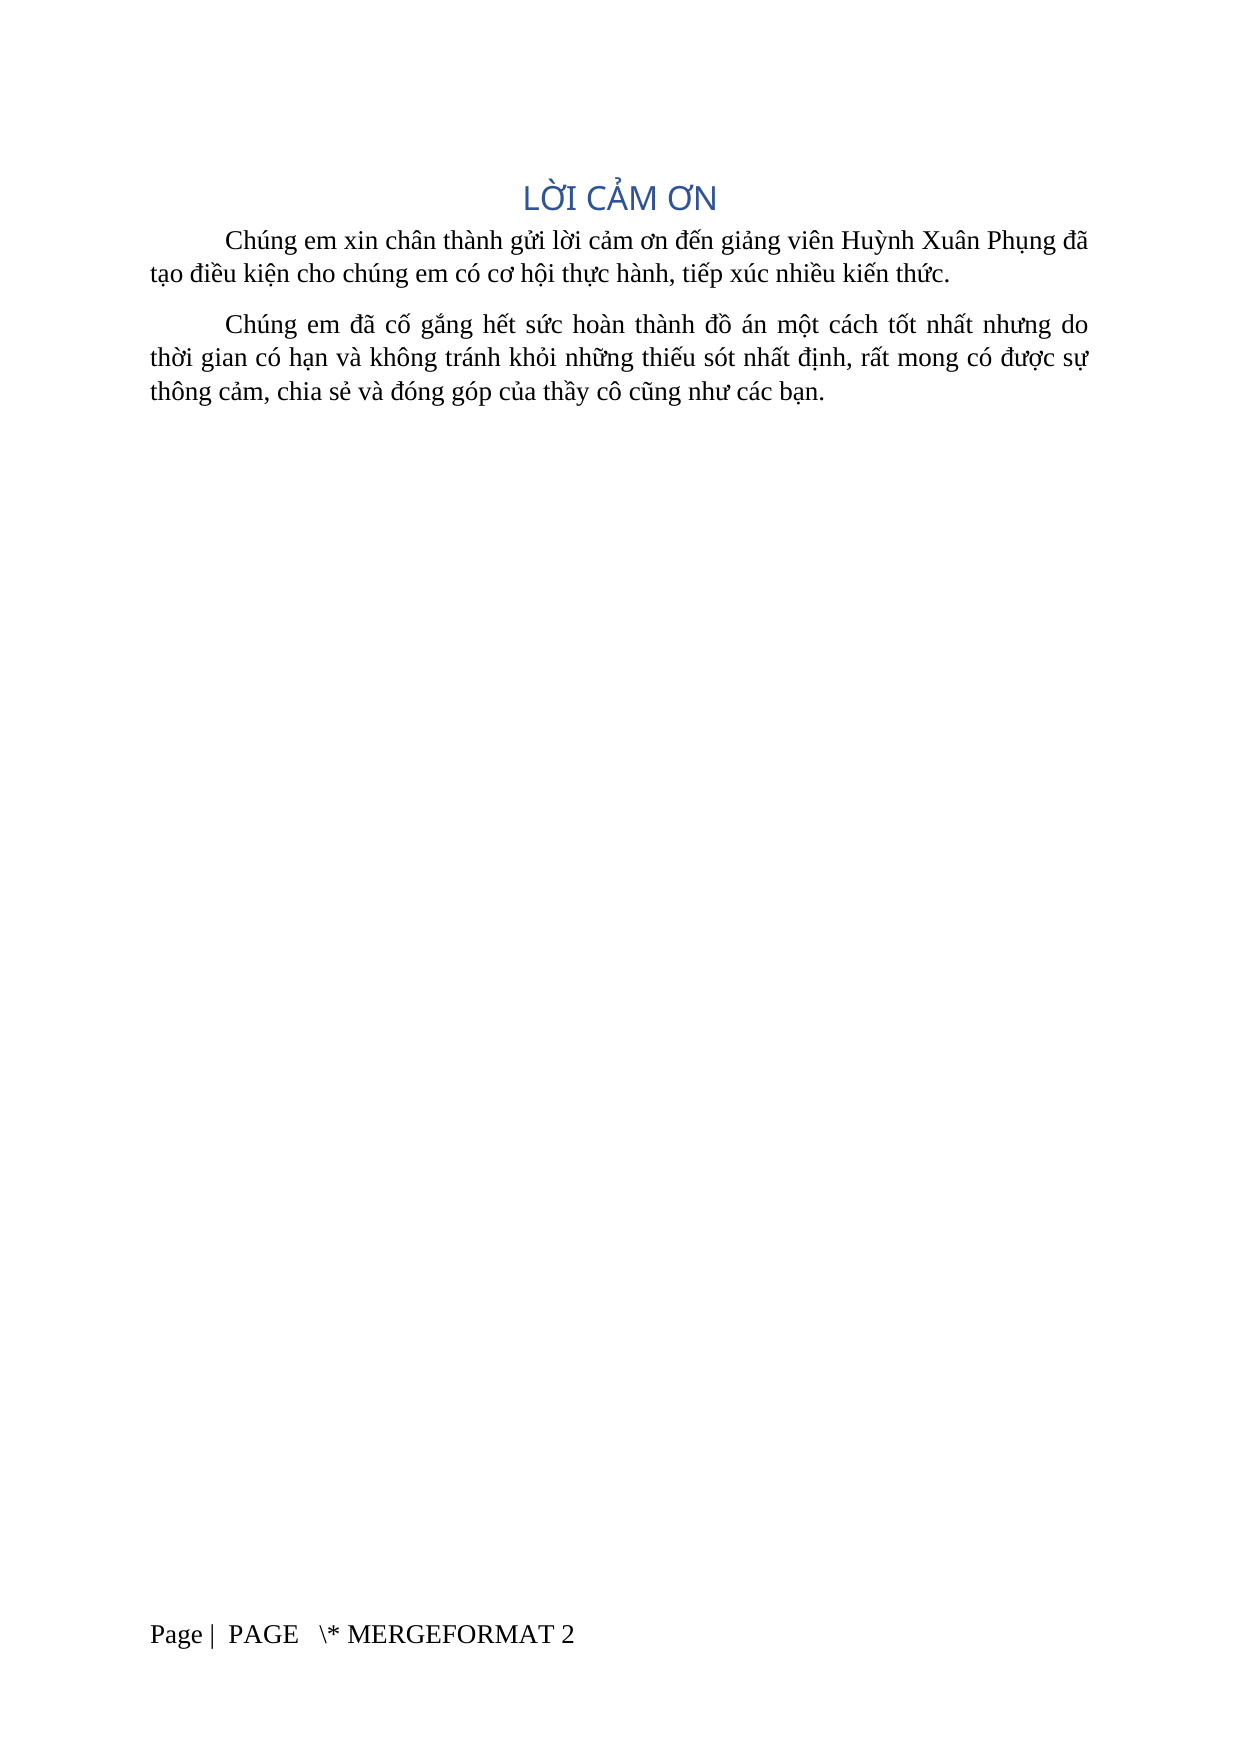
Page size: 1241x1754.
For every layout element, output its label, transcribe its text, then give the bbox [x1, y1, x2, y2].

text Chúng em xin chân thành gửi lời cảm ơn đến giảng viên Huỳnh Xuân Phụng đã tạo điều kiện cho chúng em có cơ hội thực hành, tiếp xúc nhiều kiến thức. [150, 224, 1090, 289]
subtitle LỜI CẢM ƠN [150, 175, 1090, 220]
text Chúng em đã cố gắng hết sức hoàn thành đồ án một cách tốt nhất nhưng do thời gian có hạn và không tránh khỏi những thiếu sót nhất định, rất mong có được sự thông cảm, chia sẻ và đóng góp của thầy cô cũng như các bạn. [150, 308, 1090, 406]
